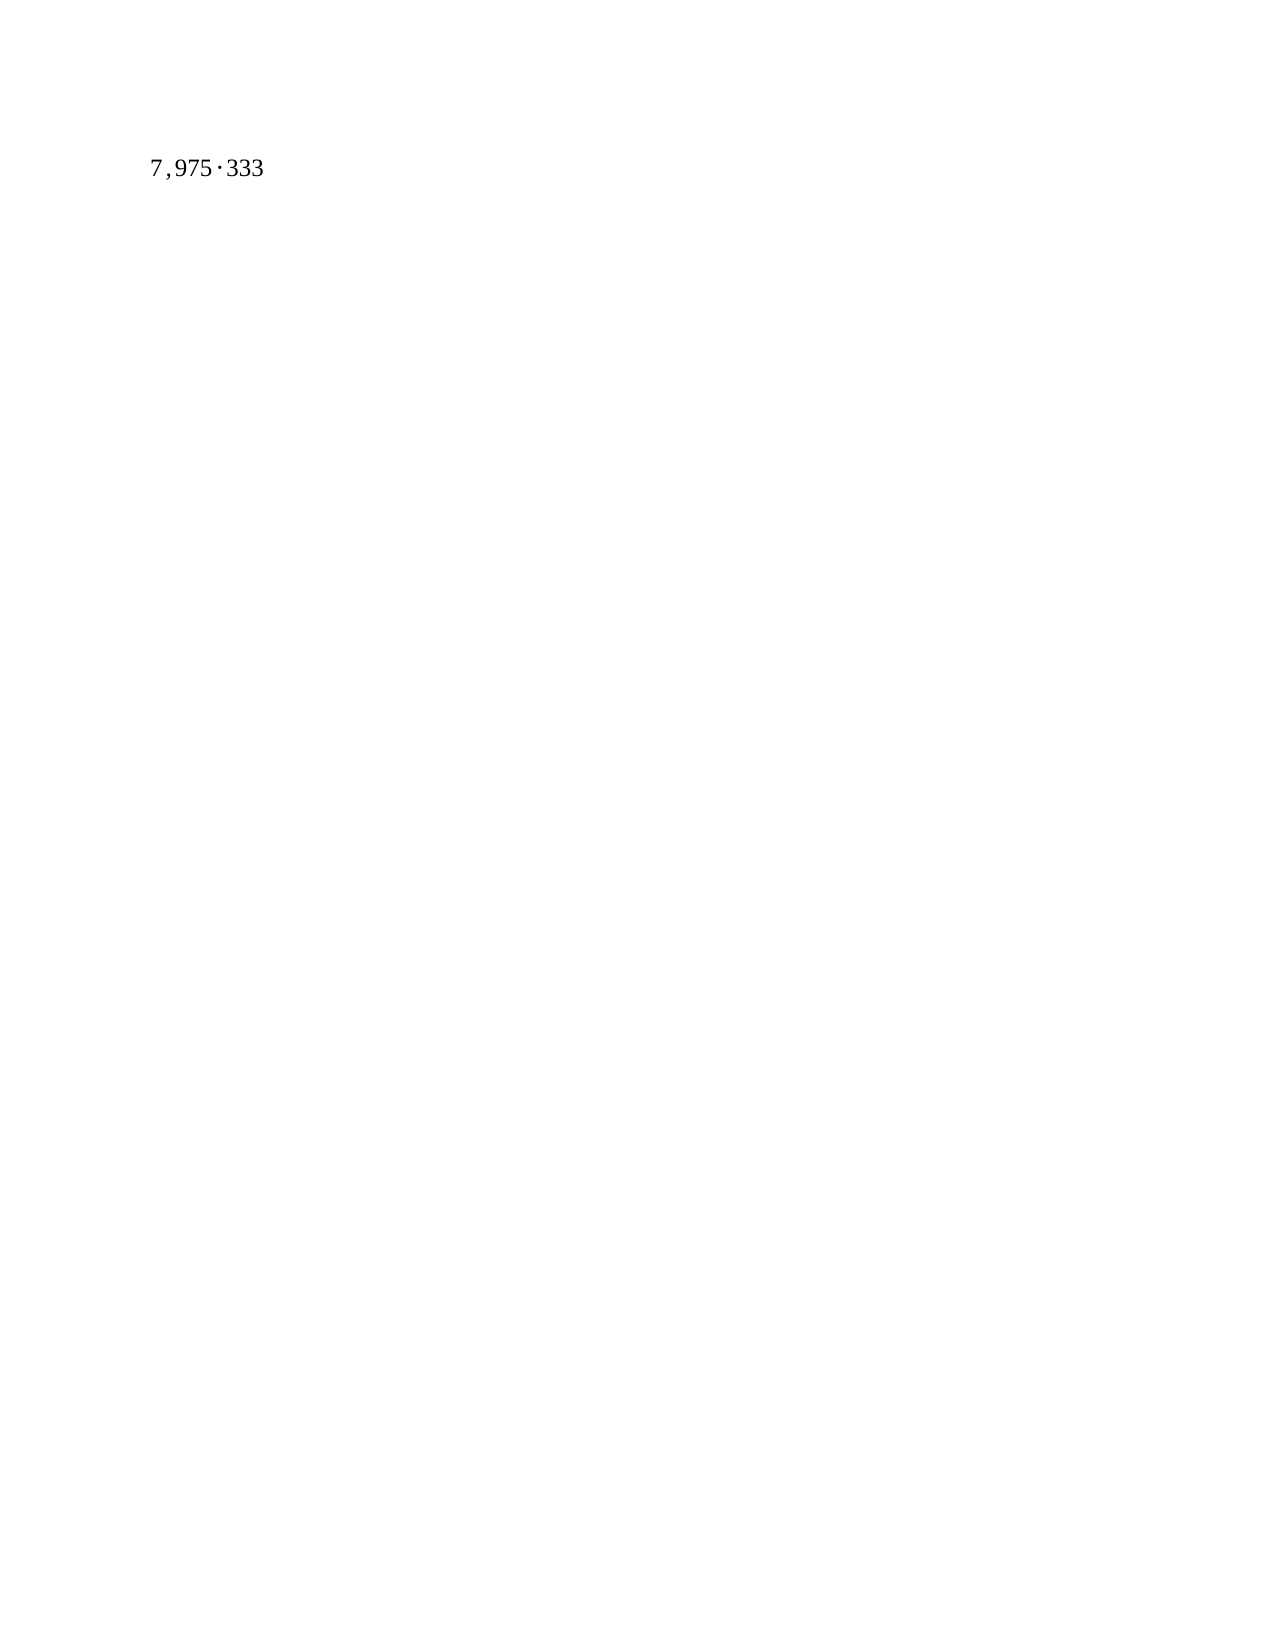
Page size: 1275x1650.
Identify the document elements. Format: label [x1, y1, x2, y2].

table_cell [139, 150, 1275, 186]
